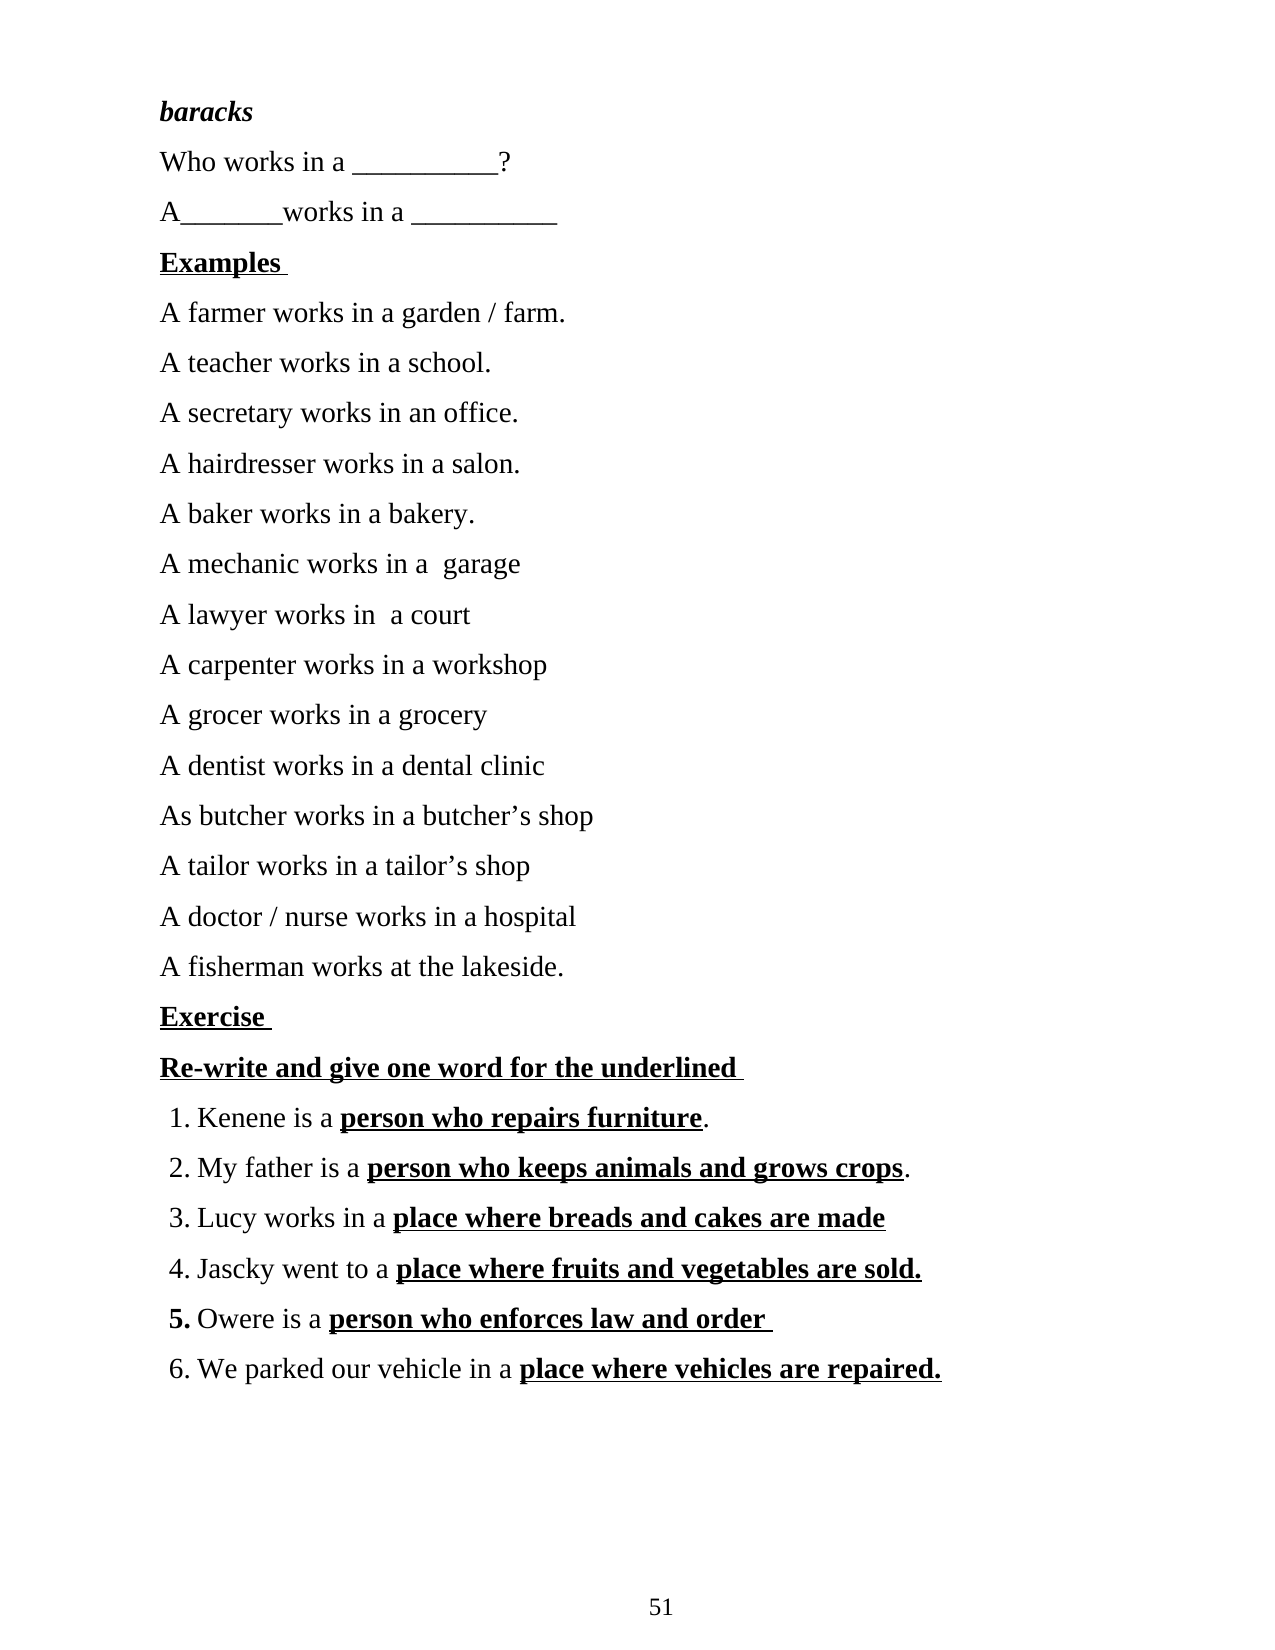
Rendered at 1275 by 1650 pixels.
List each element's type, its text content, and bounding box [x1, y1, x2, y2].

text A baker works in a bakery. [159, 496, 1162, 530]
text A mechanic works in a garage [159, 547, 1162, 580]
text A hairdresser works in a salon. [159, 446, 1162, 479]
list Owere is a person who enforces law and order [169, 1301, 1162, 1335]
text A doctor / nurse works in a hospital [159, 899, 1162, 932]
text Examples [159, 245, 1162, 278]
text A dentist works in a dental clinic [159, 748, 1162, 781]
list Kenene is a person who repairs furniture. [169, 1100, 1162, 1133]
text A lawyer works in a court [159, 597, 1162, 630]
list Jascky went to a place where fruits and vegetables are sold. [169, 1251, 1162, 1284]
text A farmer works in a garden / farm. [159, 295, 1162, 328]
text baracks [159, 94, 444, 127]
text A carpenter works in a workshop [159, 647, 1162, 681]
text A secretary works in an office. [159, 396, 1162, 429]
text Who works in a __________? [159, 144, 1162, 178]
list Lucy works in a place where breads and cakes are made [169, 1201, 1162, 1234]
text Re-write and give one word for the underlined [159, 1050, 1162, 1083]
list My father is a person who keeps animals and grows crops. [169, 1150, 1162, 1184]
text A tailor works in a tailor’s shop [159, 848, 1162, 882]
list We parked our vehicle in a place where vehicles are repaired. [169, 1352, 1162, 1385]
text A teacher works in a school. [159, 345, 1162, 379]
text As butcher works in a butcher’s shop [159, 798, 1162, 832]
text A_______works in a __________ [159, 194, 1162, 228]
text A grocer works in a grocery [159, 697, 1162, 731]
text Exercise [159, 999, 1162, 1033]
text A fisherman works at the lakeside. [159, 949, 1162, 983]
